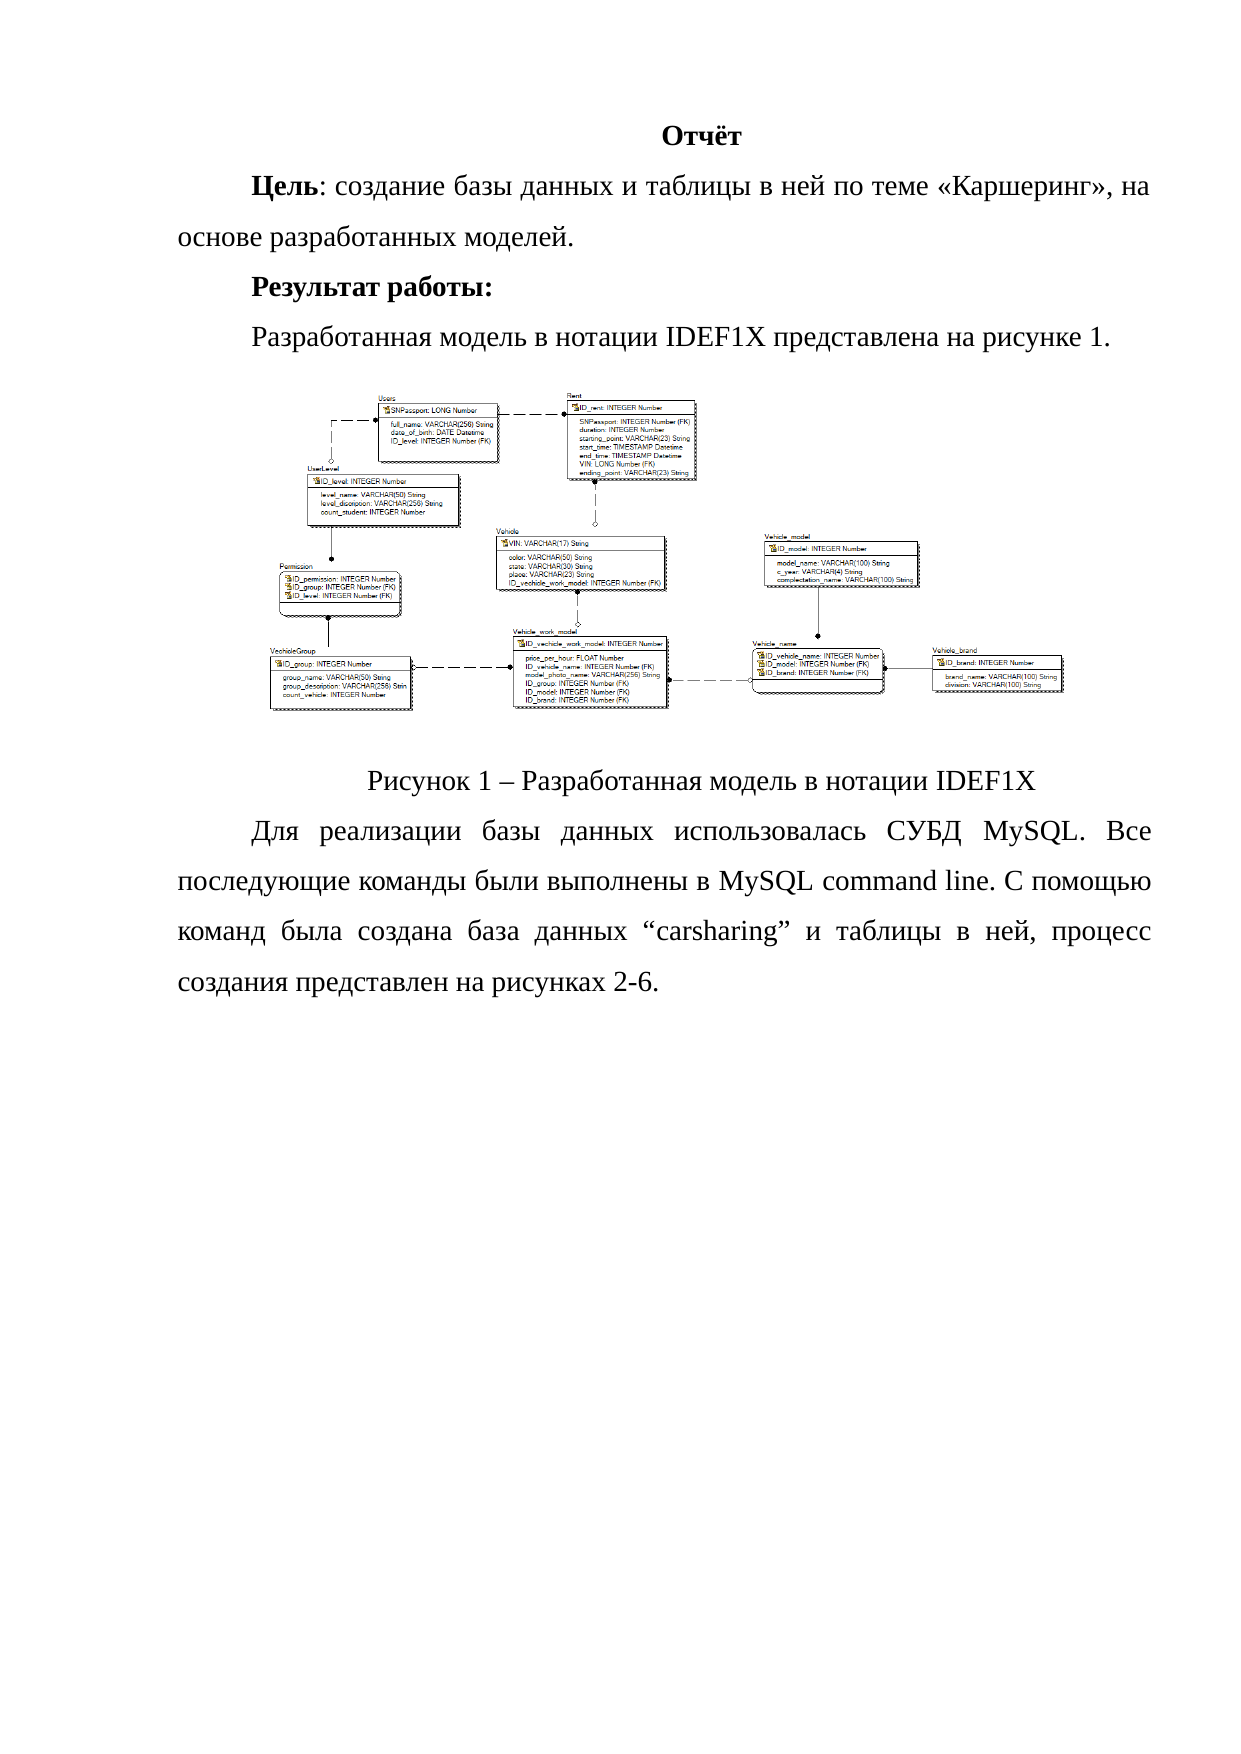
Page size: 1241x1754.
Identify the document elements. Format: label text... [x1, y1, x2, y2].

picture [251, 369, 1133, 749]
text Рисунок 1 – Разработанная модель в нотации IDEF1X [177, 763, 1152, 796]
text Для реализации базы данных использовалась СУБД MySQL. Все последующие команды были выполнены в MySQL command line. С помощью команд была создана база данных “carsharing” и таблицы в ней, процесс создания представлен на рисунках 2-6. [177, 813, 1152, 997]
text Цель: создание базы данных и таблицы в ней по теме «Каршеринг», на основе разработанных моделей. [177, 168, 1152, 252]
text Отчёт [177, 118, 1152, 152]
text Разработанная модель в нотации IDEF1X представлена на рисунке 1. [177, 319, 1152, 353]
text Результат работы: [177, 269, 1152, 303]
